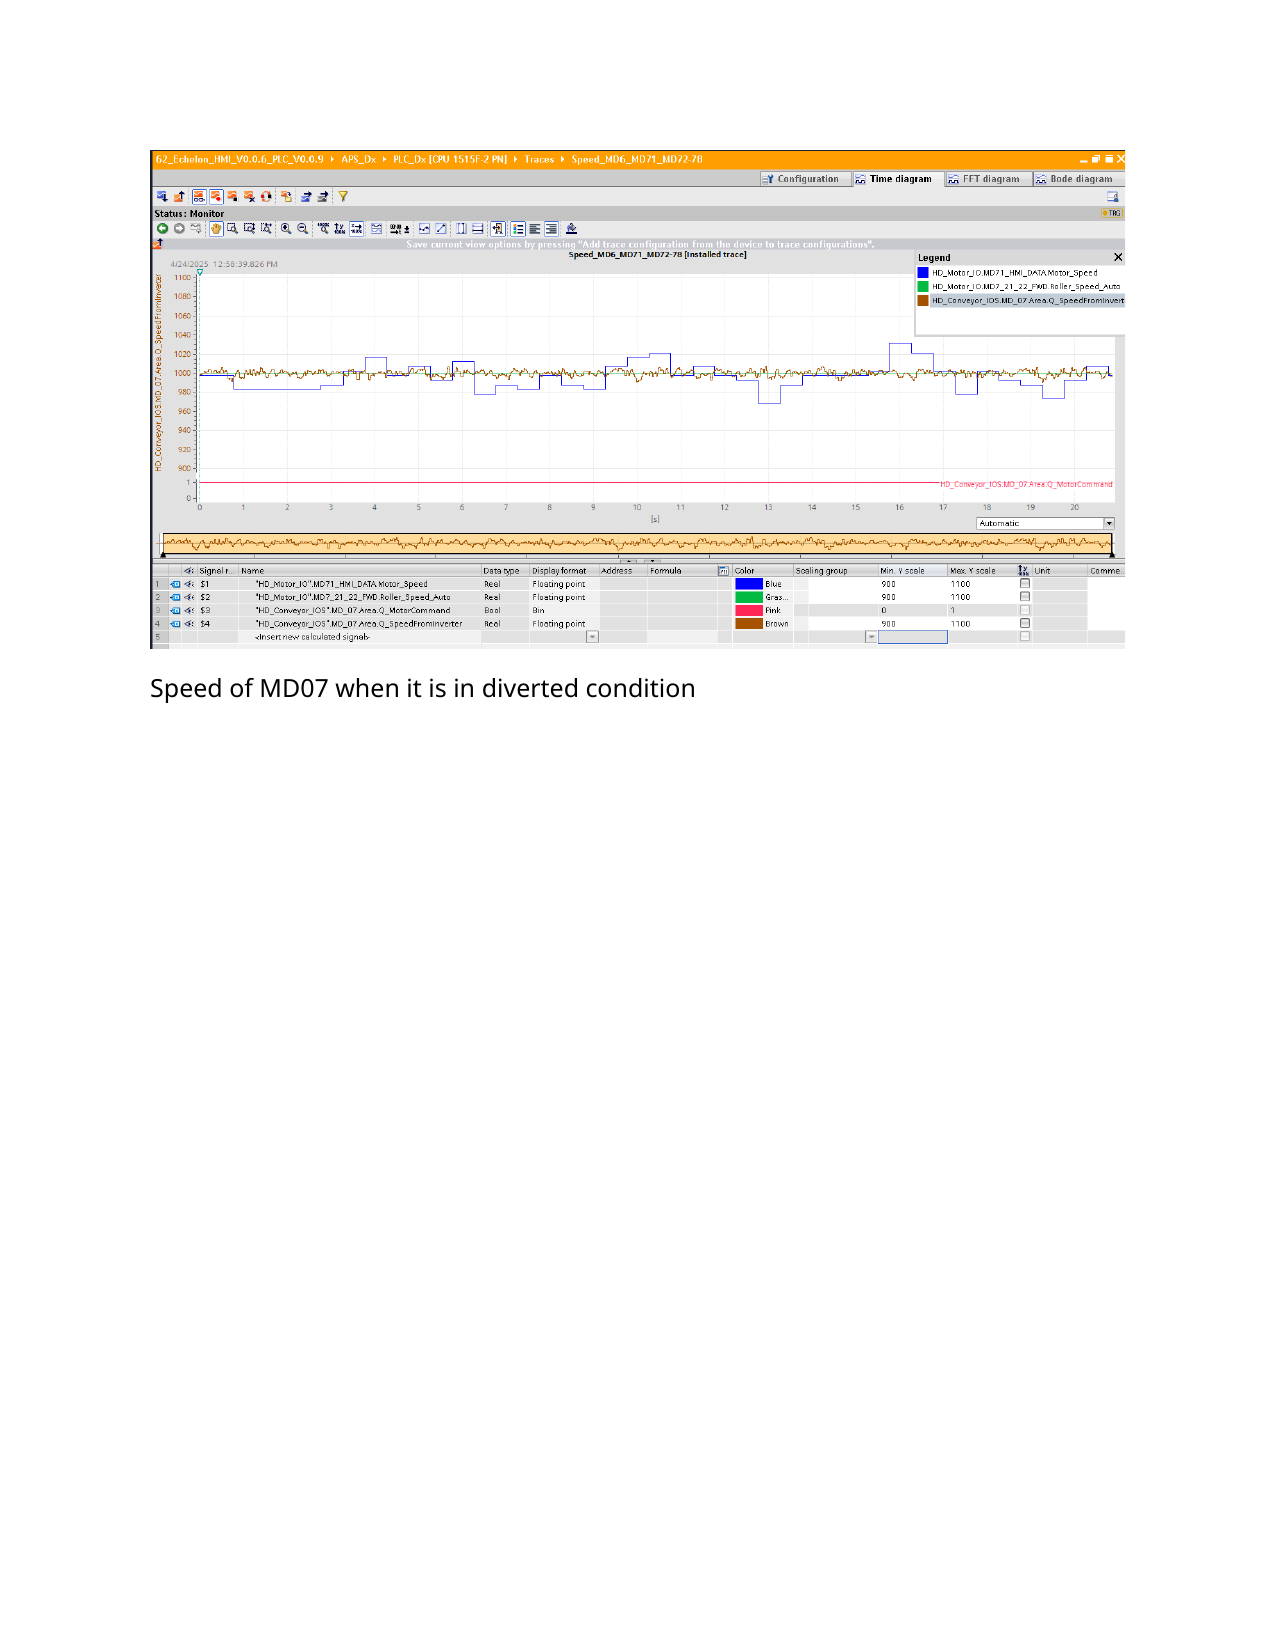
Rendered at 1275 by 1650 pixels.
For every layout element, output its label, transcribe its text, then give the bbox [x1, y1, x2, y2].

picture [150, 150, 1125, 649]
text Speed of MD07 when it is in diverted condition [150, 670, 1125, 704]
